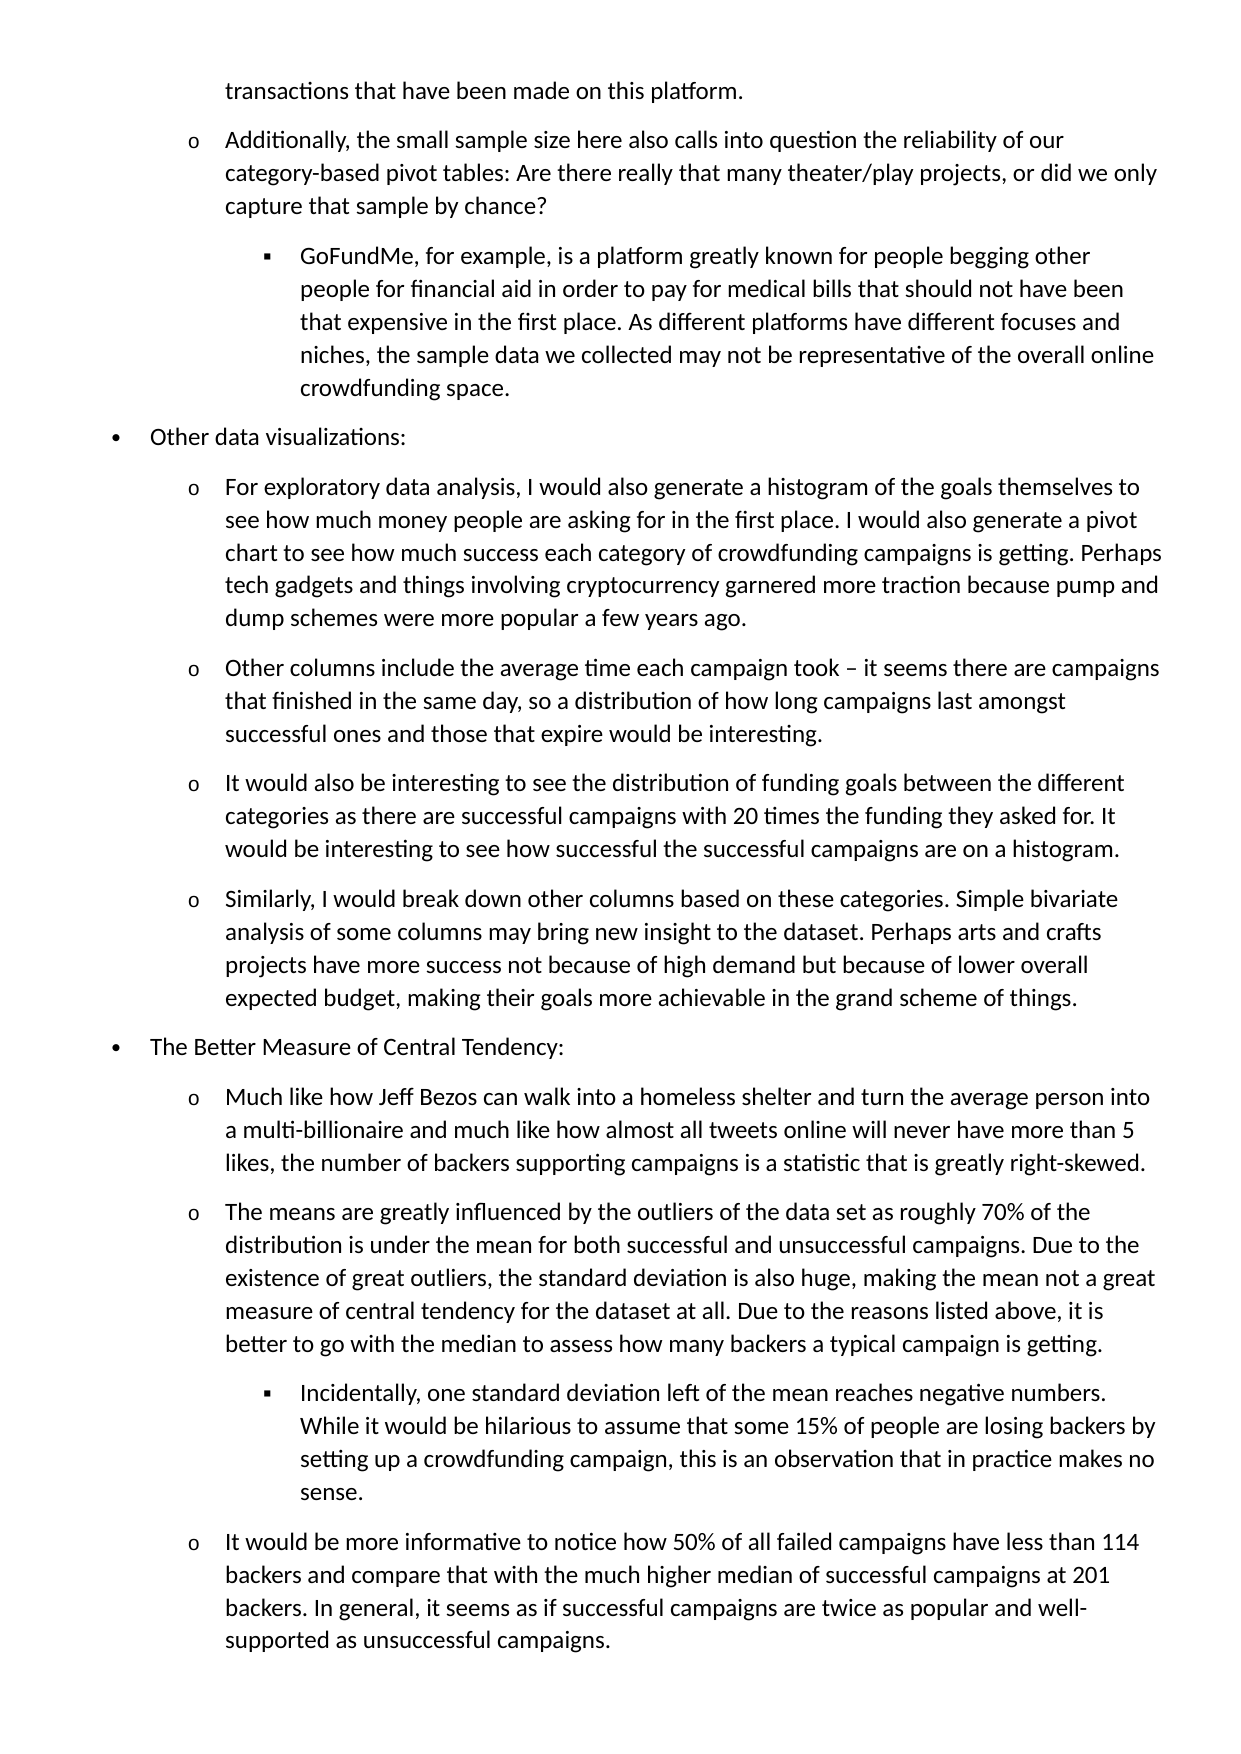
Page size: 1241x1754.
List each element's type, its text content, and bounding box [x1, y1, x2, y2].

list The means are greatly influenced by the outliers of the data set as roughly 70% of the distribution is under the mean for both successful and unsuccessful campaigns. Due to the existence of great outliers, the standard deviation is also huge, making the mean not a great measure of central tendency for the dataset at all. Due to the reasons listed above, it is better to go with the median to assess how many backers a typical campaign is getting. [187, 1196, 1165, 1358]
list Other columns include the average time each campaign took – it seems there are campaigns that finished in the same day, so a distribution of how long campaigns last amongst successful ones and those that expire would be interesting. [187, 652, 1165, 748]
list It would be more informative to notice how 50% of all failed campaigns have less than 114 backers and compare that with the much higher median of successful campaigns at 201 backers. In general, it seems as if successful campaigns are twice as popular and well-supported as unsuccessful campaigns. [187, 1526, 1165, 1655]
list Much like how Jeff Bezos can walk into a homeless shelter and turn the average person into a multi-billionaire and much like how almost all tweets online will never have more than 5 likes, the number of backers supporting campaigns is a statistic that is greatly right-skewed. [187, 1081, 1165, 1177]
list Additionally, the small sample size here also calls into question the reliability of our category-based pivot tables: Are there really that many theater/play projects, or did we only capture that sample by chance? [187, 124, 1165, 221]
list GoFundMe, for example, is a platform greatly known for people begging other people for financial aid in order to pay for medical bills that should not have been that expensive in the first place. As different platforms have different focuses and niches, the sample data we collected may not be representative of the overall online crowdfunding space. [262, 240, 1165, 402]
list For exploratory data analysis, I would also generate a histogram of the goals themselves to see how much money people are asking for in the first place. I would also generate a pivot chart to see how much success each category of crowdfunding campaigns is getting. Perhaps tech gadgets and things involving cryptocurrency garnered more traction because pump and dump schemes were more popular a few years ago. [187, 471, 1165, 633]
list The Better Measure of Central Tendency: [112, 1031, 1165, 1062]
list Other data visualizations: [112, 421, 1165, 452]
list It would also be interesting to see the distribution of funding goals between the different categories as there are successful campaigns with 20 times the funding they asked for. It would be interesting to see how successful the successful campaigns are on a histogram. [187, 767, 1165, 864]
list Incidentally, one standard deviation left of the mean reaches negative numbers. While it would be hilarious to assume that some 15% of people are losing backers by setting up a crowdfunding campaign, this is an observation that in practice makes no sense. [262, 1377, 1165, 1507]
list Similarly, I would break down other columns based on these categories. Simple bivariate analysis of some columns may bring new insight to the dataset. Perhaps arts and crafts projects have more success not because of high demand but because of lower overall expected budget, making their goals more achievable in the grand scheme of things. [187, 883, 1165, 1012]
